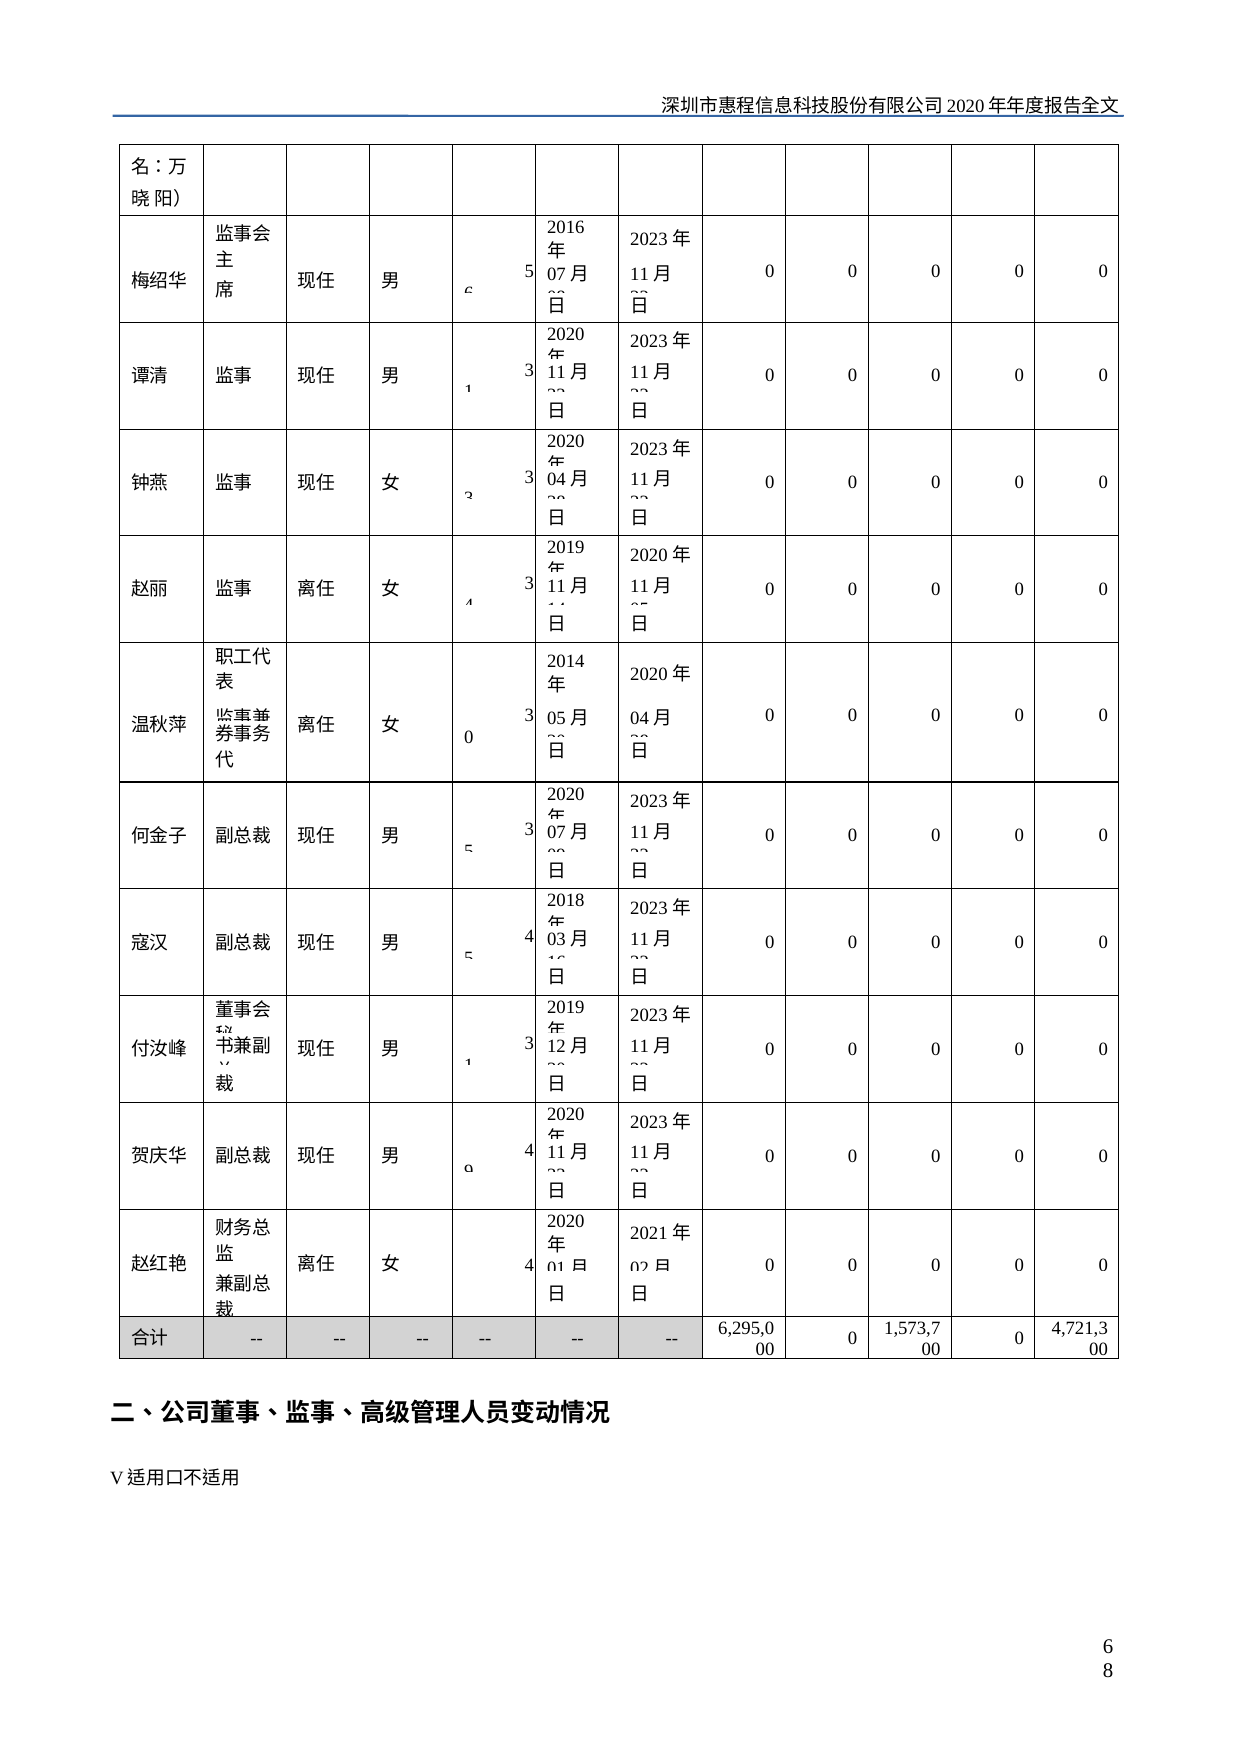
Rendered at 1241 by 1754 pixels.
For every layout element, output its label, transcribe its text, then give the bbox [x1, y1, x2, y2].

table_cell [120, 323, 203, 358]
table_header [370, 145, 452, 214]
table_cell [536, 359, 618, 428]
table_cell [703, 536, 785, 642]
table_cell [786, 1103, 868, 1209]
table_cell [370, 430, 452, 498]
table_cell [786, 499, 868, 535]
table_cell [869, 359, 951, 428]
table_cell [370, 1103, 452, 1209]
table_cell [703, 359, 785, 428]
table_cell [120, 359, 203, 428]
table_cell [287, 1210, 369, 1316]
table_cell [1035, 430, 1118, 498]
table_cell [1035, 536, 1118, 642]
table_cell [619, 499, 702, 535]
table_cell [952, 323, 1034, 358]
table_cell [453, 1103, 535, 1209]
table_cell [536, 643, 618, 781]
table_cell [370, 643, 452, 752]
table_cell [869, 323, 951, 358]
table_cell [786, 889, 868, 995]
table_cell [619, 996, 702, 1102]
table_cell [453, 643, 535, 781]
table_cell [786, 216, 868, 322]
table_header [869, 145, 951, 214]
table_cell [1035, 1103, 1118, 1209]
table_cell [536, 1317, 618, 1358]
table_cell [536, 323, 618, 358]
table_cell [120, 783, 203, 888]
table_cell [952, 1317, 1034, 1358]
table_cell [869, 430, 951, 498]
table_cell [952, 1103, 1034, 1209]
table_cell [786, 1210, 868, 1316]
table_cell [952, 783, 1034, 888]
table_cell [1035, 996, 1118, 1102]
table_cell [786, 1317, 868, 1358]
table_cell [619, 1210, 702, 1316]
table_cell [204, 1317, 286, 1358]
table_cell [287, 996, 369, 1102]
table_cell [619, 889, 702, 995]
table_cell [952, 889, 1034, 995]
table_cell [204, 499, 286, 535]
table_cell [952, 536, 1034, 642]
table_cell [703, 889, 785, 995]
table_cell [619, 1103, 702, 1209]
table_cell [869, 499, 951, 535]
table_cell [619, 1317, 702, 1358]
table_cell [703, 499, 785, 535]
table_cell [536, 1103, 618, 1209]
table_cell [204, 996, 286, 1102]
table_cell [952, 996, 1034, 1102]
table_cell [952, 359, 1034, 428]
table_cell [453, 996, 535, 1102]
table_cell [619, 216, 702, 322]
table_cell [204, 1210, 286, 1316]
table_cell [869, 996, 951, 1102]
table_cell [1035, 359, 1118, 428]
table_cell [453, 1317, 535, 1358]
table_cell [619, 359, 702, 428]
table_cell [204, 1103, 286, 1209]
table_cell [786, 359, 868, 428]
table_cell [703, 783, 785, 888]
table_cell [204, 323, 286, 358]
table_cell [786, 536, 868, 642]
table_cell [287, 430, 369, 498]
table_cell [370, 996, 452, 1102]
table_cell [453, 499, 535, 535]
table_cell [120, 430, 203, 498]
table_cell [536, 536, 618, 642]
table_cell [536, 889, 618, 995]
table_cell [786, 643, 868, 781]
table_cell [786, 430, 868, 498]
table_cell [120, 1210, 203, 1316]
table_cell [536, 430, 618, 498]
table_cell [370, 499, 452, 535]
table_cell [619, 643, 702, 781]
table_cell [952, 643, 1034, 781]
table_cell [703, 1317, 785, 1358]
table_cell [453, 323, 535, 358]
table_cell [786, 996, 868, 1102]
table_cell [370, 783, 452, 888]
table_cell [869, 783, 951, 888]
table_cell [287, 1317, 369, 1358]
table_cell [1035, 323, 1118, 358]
text 二、公司董事、监事、高级管理人员变动情况 [110, 1395, 1128, 1429]
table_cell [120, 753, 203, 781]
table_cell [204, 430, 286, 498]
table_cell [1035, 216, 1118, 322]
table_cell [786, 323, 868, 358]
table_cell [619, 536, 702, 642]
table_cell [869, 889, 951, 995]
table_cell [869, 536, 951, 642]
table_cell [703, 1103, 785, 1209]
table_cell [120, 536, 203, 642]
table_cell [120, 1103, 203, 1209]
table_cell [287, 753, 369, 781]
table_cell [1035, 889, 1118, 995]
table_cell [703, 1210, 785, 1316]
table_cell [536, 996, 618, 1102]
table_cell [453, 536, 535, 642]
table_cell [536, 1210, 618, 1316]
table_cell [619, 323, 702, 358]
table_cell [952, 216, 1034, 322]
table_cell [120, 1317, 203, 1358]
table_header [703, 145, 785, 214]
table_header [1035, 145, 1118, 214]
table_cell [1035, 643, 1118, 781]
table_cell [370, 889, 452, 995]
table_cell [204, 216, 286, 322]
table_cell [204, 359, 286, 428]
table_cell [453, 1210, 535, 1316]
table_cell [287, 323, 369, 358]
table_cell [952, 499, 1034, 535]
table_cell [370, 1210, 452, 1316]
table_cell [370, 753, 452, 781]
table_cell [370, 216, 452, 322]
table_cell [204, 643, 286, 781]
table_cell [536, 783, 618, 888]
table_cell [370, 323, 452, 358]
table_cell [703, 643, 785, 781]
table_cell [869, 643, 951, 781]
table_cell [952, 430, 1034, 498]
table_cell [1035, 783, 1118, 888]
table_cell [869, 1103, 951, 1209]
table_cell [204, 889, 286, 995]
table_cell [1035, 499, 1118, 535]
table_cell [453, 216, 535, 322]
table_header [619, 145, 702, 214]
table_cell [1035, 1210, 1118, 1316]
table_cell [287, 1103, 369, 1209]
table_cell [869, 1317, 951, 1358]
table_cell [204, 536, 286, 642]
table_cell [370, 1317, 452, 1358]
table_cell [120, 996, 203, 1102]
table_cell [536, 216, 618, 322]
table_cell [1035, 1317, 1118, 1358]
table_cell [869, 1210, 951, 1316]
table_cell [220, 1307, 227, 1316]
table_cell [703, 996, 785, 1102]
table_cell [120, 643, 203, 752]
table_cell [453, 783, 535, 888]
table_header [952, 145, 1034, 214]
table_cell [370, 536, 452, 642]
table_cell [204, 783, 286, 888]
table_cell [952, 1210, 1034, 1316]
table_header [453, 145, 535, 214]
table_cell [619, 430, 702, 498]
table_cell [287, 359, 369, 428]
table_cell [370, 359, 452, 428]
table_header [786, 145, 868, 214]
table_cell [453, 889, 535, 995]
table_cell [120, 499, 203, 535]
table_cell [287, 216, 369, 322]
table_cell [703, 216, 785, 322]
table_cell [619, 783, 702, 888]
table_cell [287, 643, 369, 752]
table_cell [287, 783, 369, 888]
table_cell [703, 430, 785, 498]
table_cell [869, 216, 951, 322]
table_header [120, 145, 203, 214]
text V适用口不适用 [110, 1464, 1128, 1490]
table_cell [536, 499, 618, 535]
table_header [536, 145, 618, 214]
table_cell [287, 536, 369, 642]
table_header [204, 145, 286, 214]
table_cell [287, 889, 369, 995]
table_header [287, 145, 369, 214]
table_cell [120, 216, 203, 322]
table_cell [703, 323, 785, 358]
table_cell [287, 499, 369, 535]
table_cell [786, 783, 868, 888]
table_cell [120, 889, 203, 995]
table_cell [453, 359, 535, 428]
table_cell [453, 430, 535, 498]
